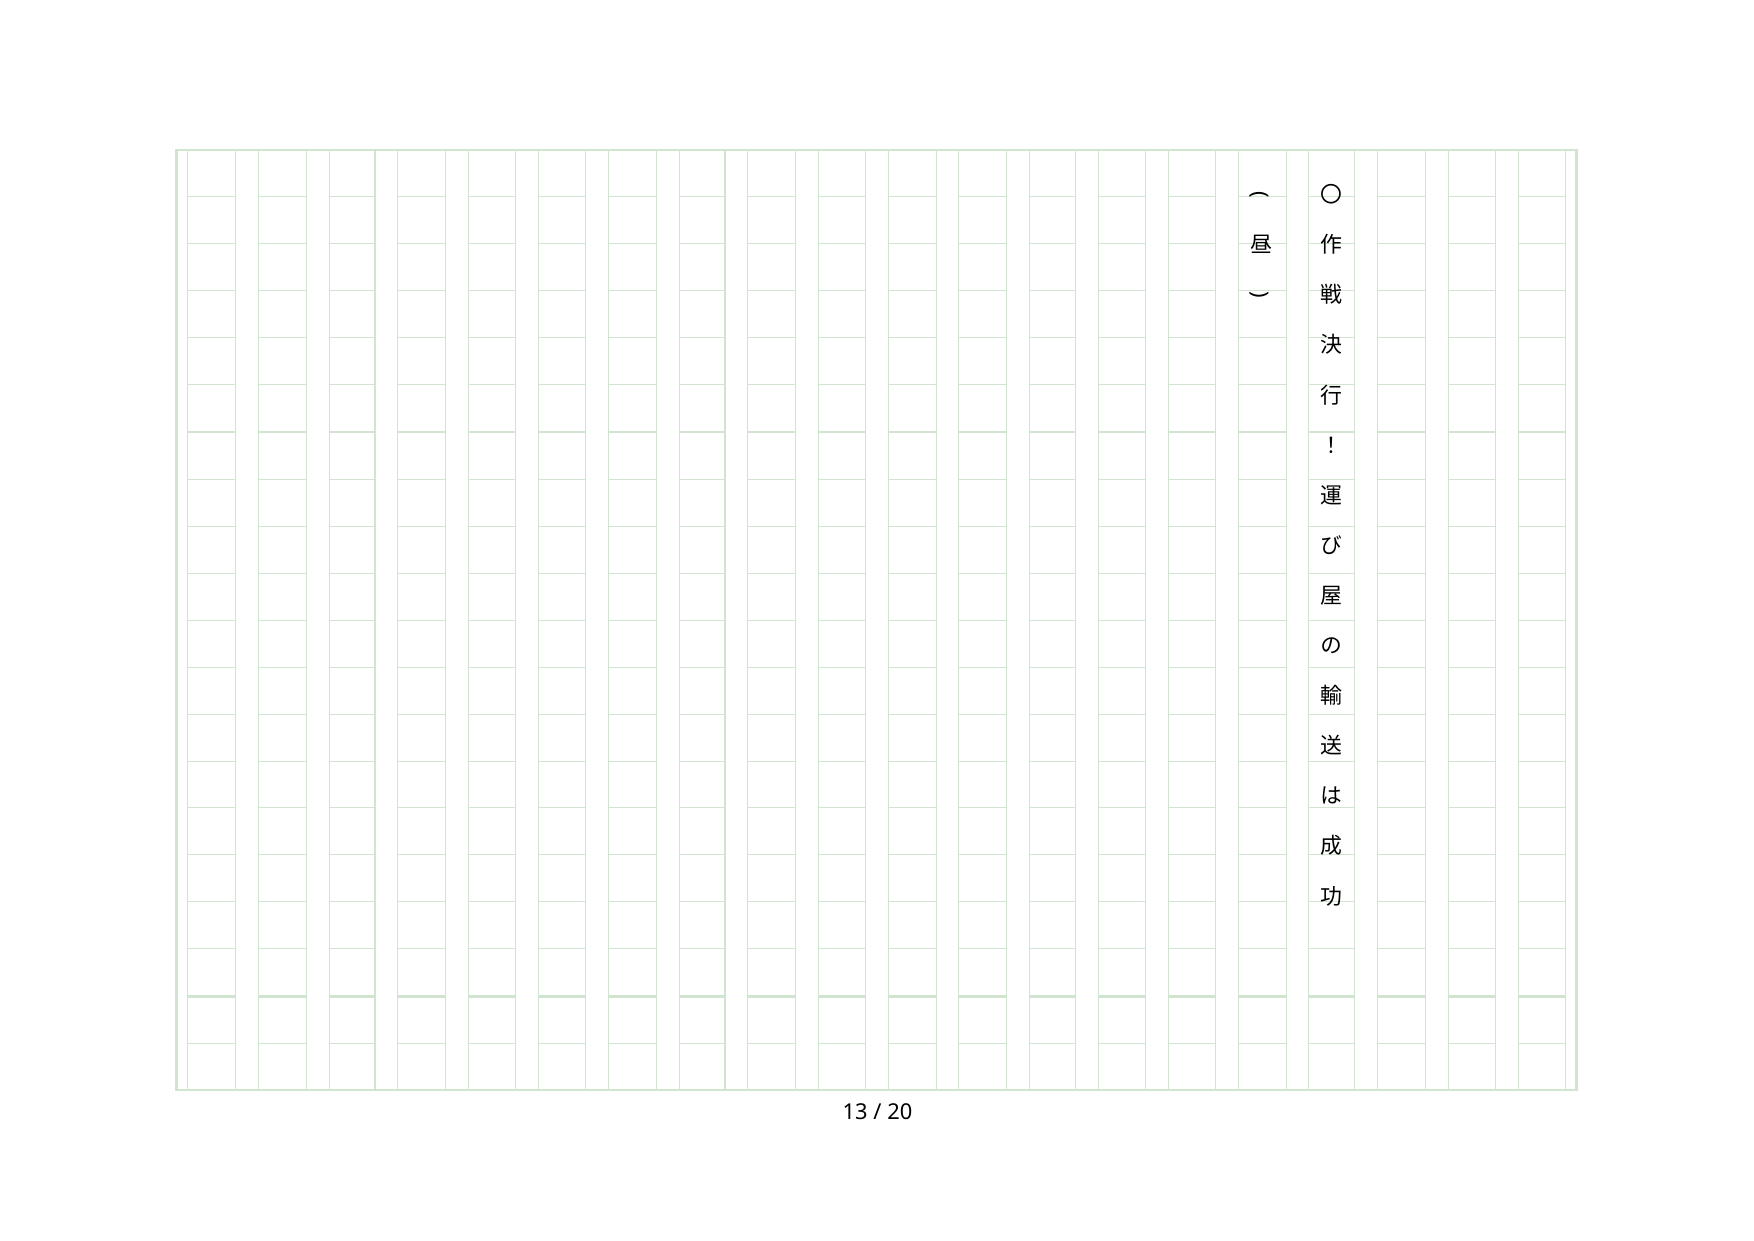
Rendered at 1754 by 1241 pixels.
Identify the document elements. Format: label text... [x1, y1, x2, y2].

text 〇作戦決行！運び屋の輸送は成功 (昼) [1226, 169, 1366, 1071]
